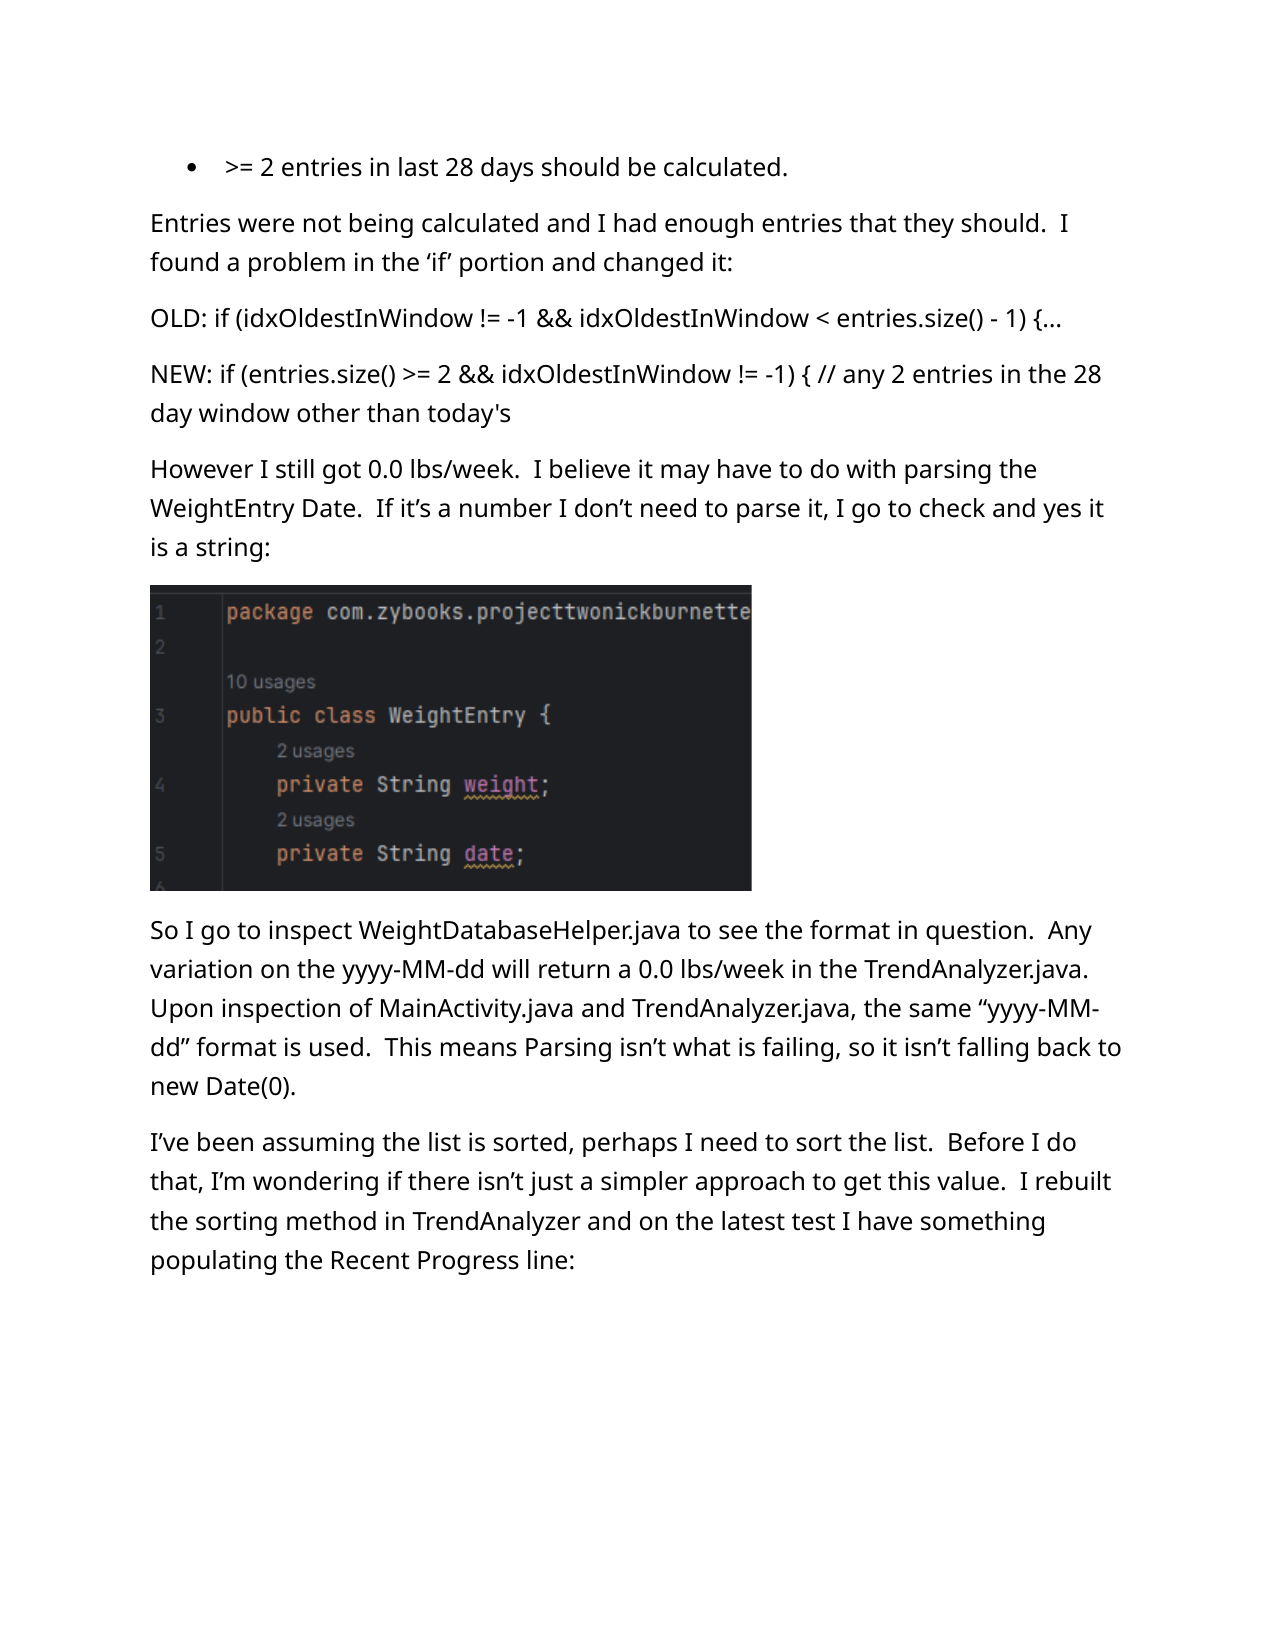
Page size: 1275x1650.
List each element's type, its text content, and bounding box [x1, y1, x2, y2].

text NEW: if (entries.size() >= 2 && idxOldestInWindow != -1) { // any 2 entries in the 28 day window other than today's [150, 357, 1125, 430]
text However I still got 0.0 lbs/week. I believe it may have to do with parsing the WeightEntry Date. If it’s a number I don’t need to parse it, I go to check and yes it is a string: [150, 452, 1125, 564]
text OLD: if (idxOldestInWindow != -1 && idxOldestInWindow < entries.size() - 1) {… [150, 301, 1125, 335]
text So I go to inspect WeightDatabaseHelper.java to see the format in question. Any variation on the yyyy-MM-dd will return a 0.0 lbs/week in the TrendAnalyzer.java. Upon inspection of MainActivity.java and TrendAnalyzer.java, the same “yyyy-MM-dd” format is used. This means Parsing isn’t what is failing, so it isn’t falling back to new Date(0). [150, 912, 1125, 1103]
picture [150, 585, 752, 891]
list >= 2 entries in last 28 days should be calculated. [187, 150, 1125, 184]
text I’ve been assuming the list is sorted, perhaps I need to sort the list. Before I do that, I’m wondering if there isn’t just a simpler approach to get this value. I rebuilt the sorting method in TrendAnalyzer and on the latest test I have something populating the Recent Progress line: [150, 1125, 1125, 1276]
text Entries were not being calculated and I had enough entries that they should. I found a problem in the ‘if’ portion and changed it: [150, 206, 1125, 279]
